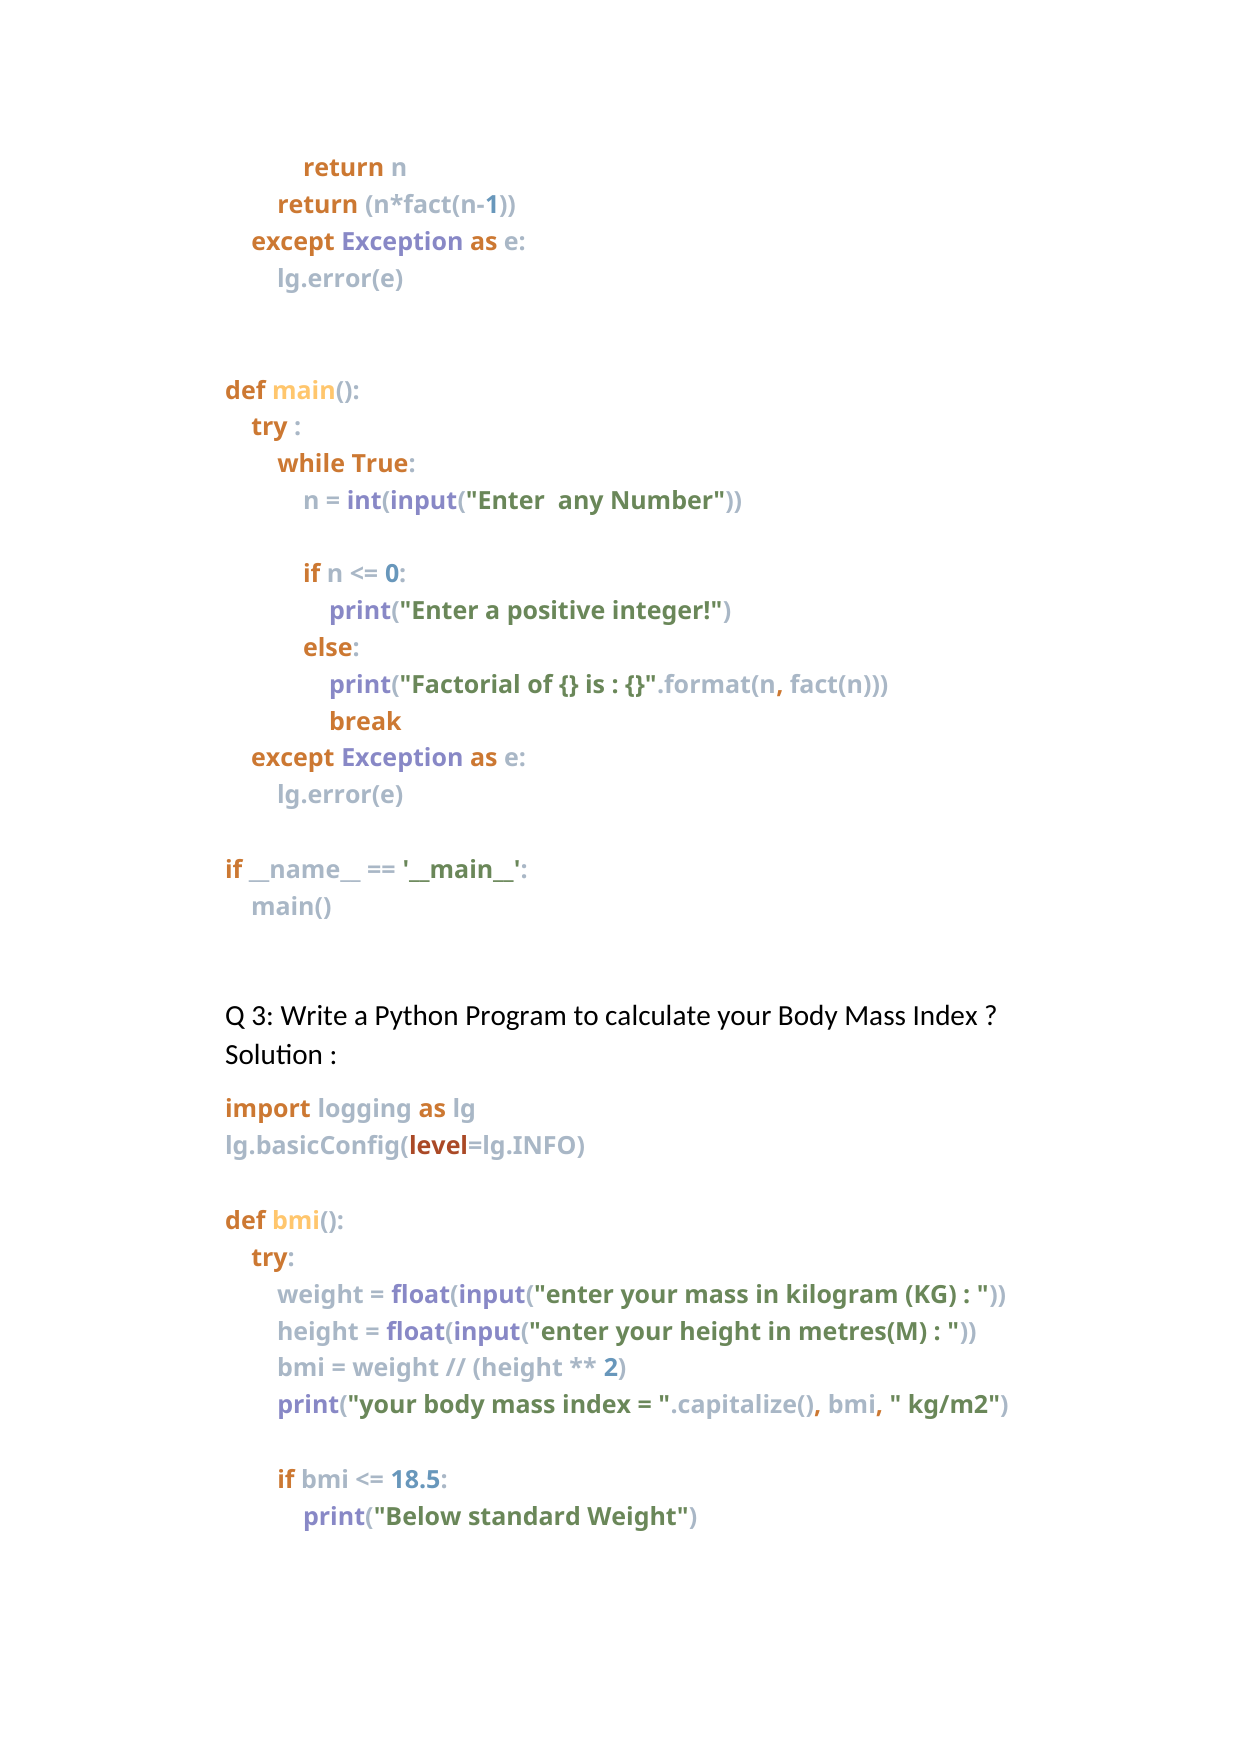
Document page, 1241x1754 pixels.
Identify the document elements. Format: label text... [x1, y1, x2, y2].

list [225, 1091, 1090, 1571]
list Q 3: Write a Python Program to calculate your Body Mass Index ? [225, 997, 1090, 1033]
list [225, 150, 1090, 923]
list Solution : [225, 1036, 1090, 1071]
